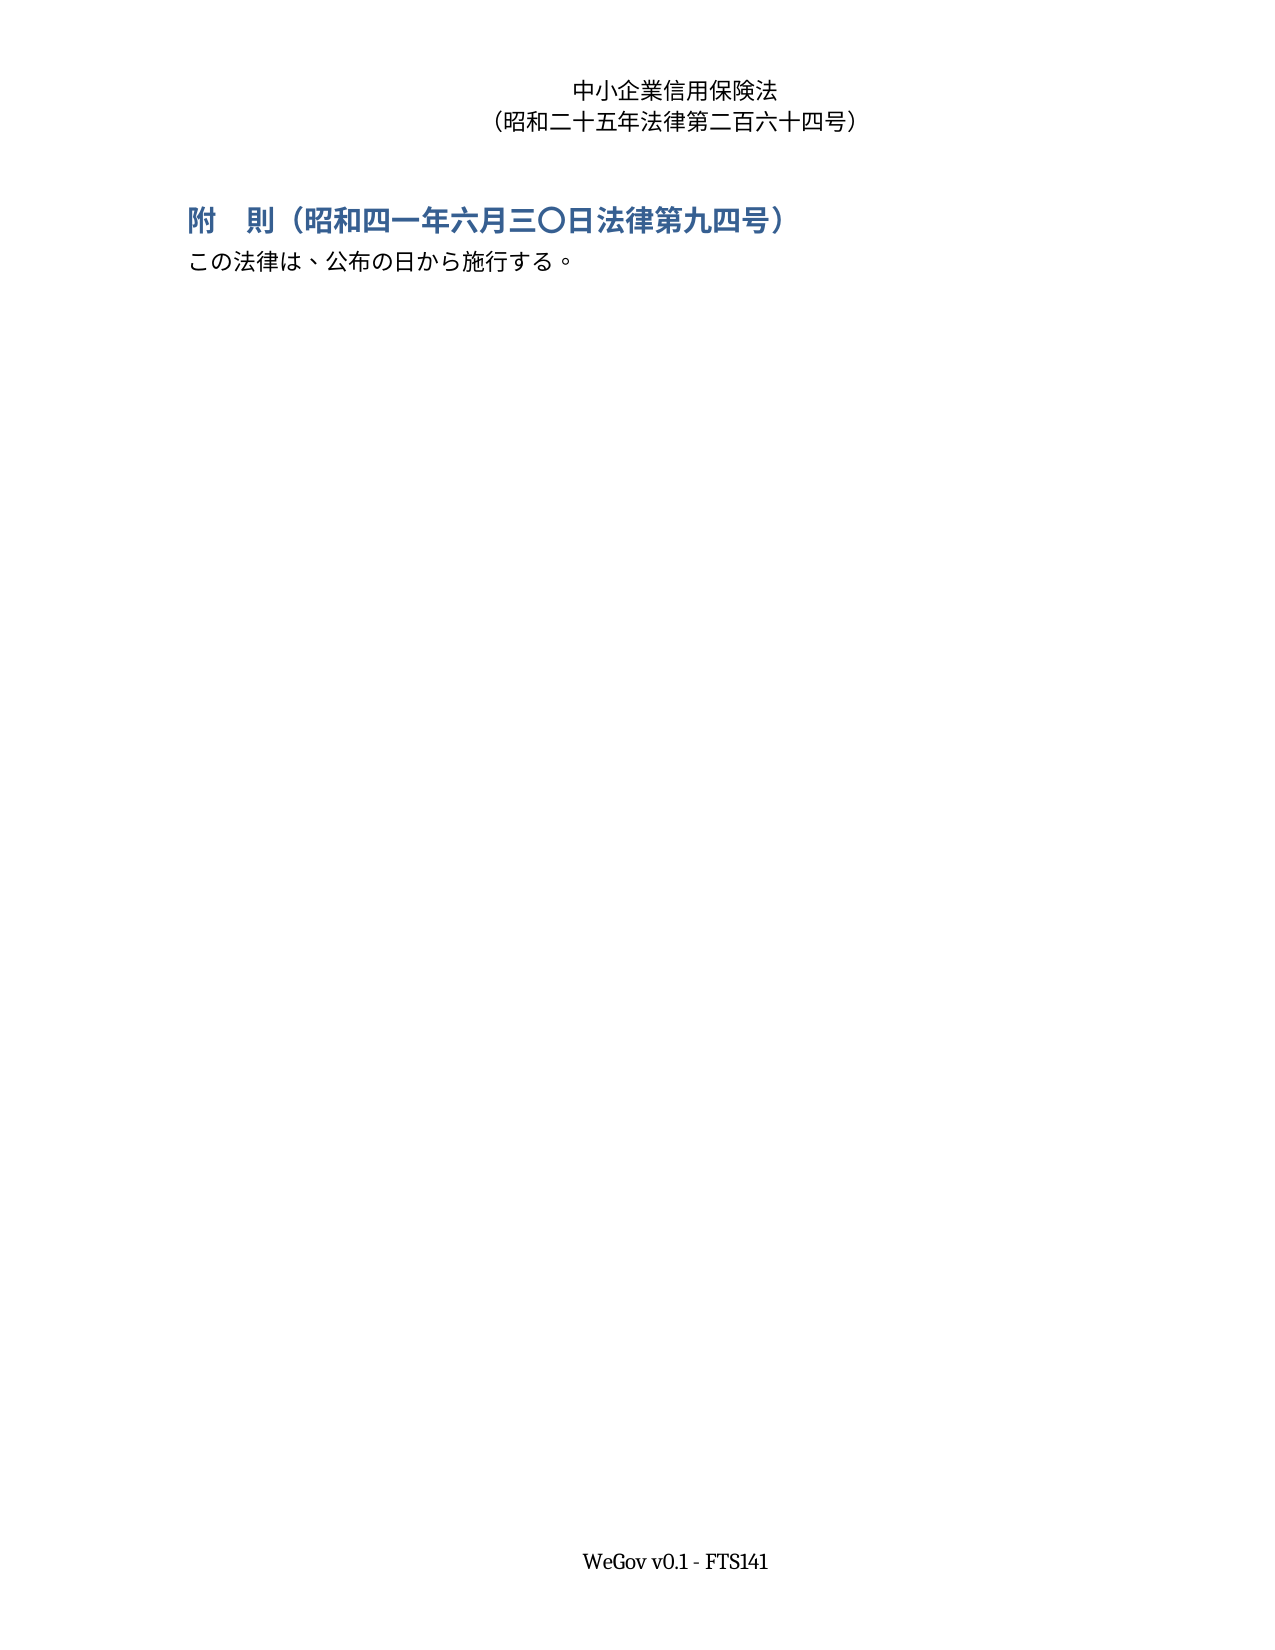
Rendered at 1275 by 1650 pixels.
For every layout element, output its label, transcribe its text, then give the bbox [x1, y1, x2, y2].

subtitle 附 則（昭和四一年六月三〇日法律第九四号） [187, 200, 1087, 240]
text この法律は、公布の日から施行する。 [187, 246, 1087, 277]
